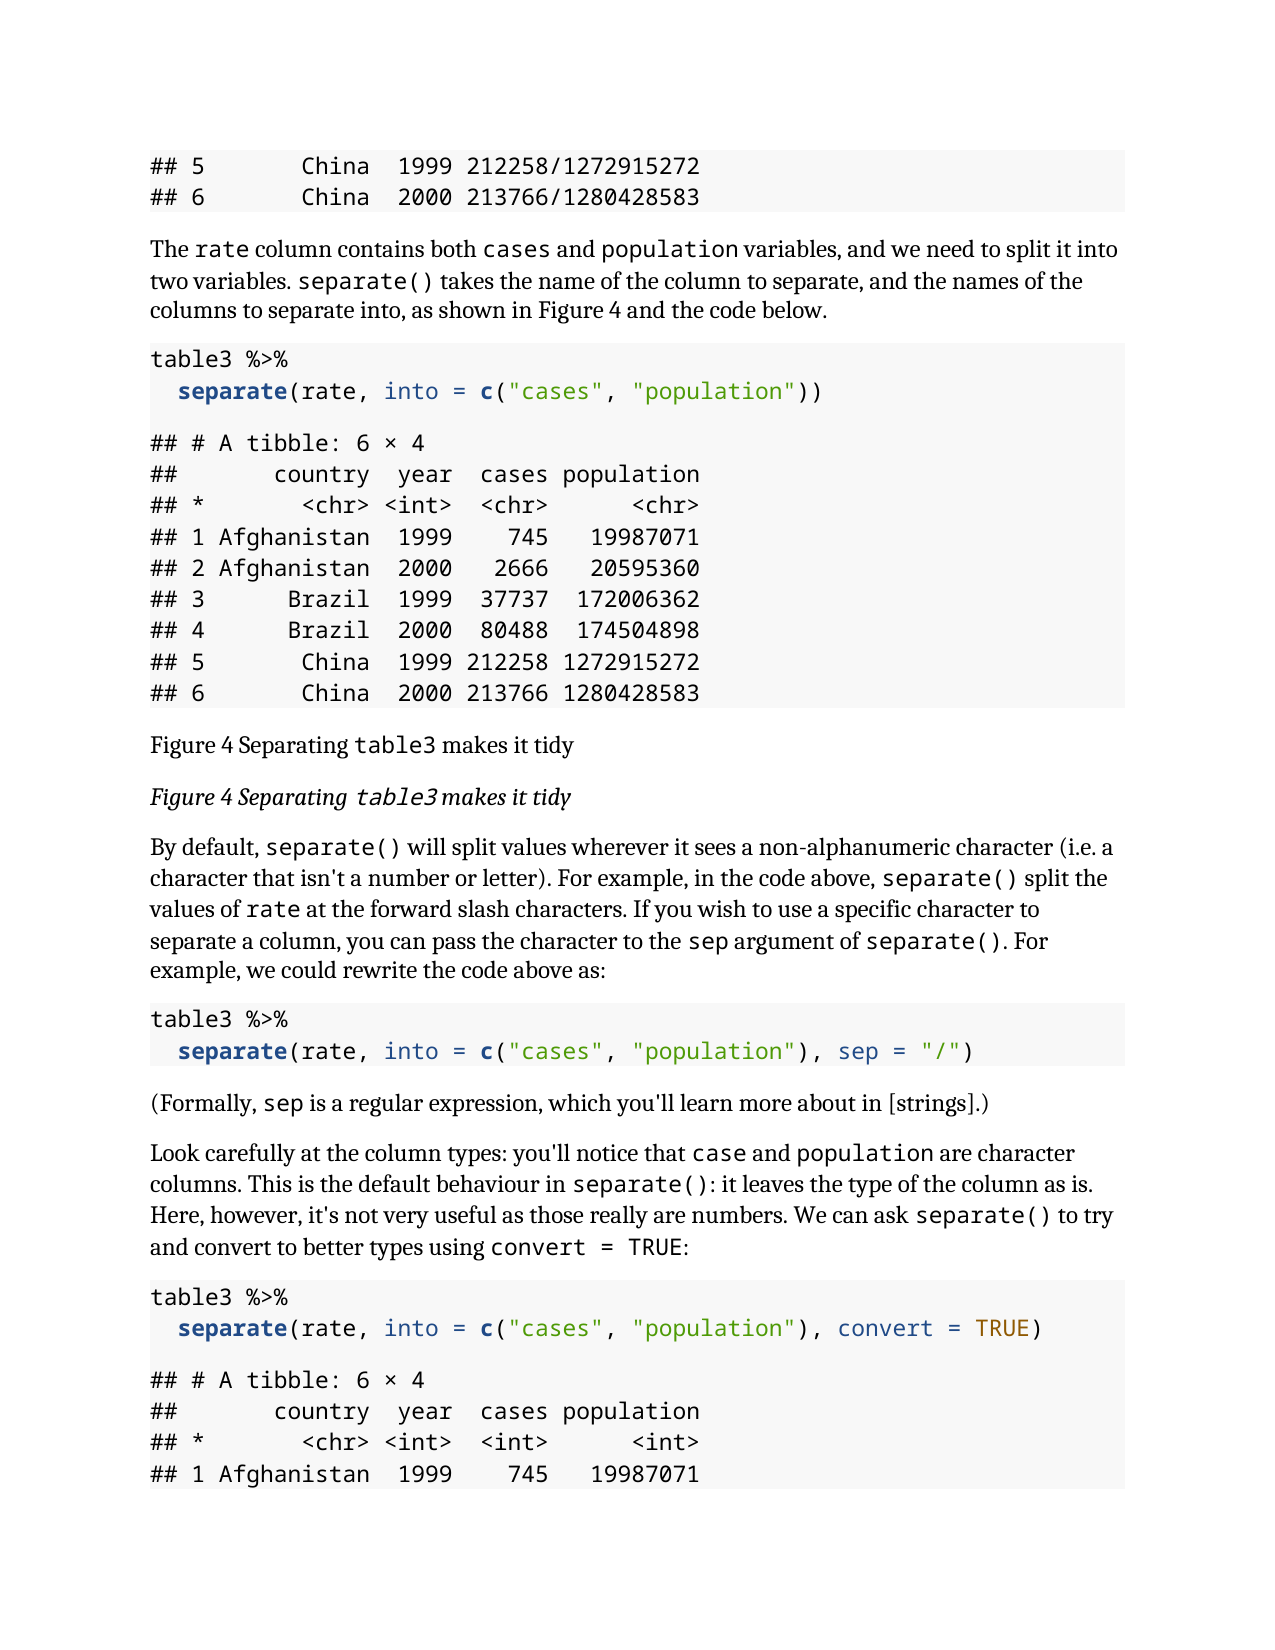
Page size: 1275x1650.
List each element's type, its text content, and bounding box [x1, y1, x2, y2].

text table3 %>% separate(rate, into = c("cases", "population")) [150, 343, 1125, 406]
text ## # A tibble: 6 × 4 ## country year cases population ## * <chr> <int> <chr> <chr> ## 1 Afghanistan 1999 745 19987071 ## 2 Afghanistan 2000 2666 20595360 ## 3 Brazil 1999 37737 172006362 ## 4 Brazil 2000 80488 174504898 ## 5 China 1999 212258 1272915272 ## 6 China 2000 213766 1280428583 [150, 427, 1125, 708]
text The rate column contains both cases and population variables, and we need to split it into two variables. separate() takes the name of the column to separate, and the names of the columns to separate into, as shown in Figure 4 and the code below. [150, 233, 1125, 324]
text table3 %>% separate(rate, into = c("cases", "population"), convert = TRUE) [287, 1280, 1125, 1343]
text Figure 4 Separating table3 makes it tidy [150, 781, 1125, 812]
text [150, 1364, 1125, 1489]
text (Formally, sep is a regular expression, which you'll learn more about in [strings].) [150, 1087, 1125, 1118]
text table3 %>% separate(rate, into = c("cases", "population"), sep = "/") [150, 1003, 1125, 1066]
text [150, 150, 1125, 212]
text Figure 4 Separating table3 makes it tidy [150, 729, 1125, 760]
text Look carefully at the column types: you'll notice that case and population are character columns. This is the default behaviour in separate(): it leaves the type of the column as is. Here, however, it's not very useful as those really are numbers. We can ask separate() to try and convert to better types using convert = TRUE: [150, 1137, 1125, 1262]
text By default, separate() will split values wherever it sees a non-alphanumeric character (i.e. a character that isn't a number or letter). For example, in the code above, separate() split the values of rate at the forward slash characters. If you wish to use a specific character to separate a column, you can pass the character to the sep argument of separate(). For example, we could rewrite the code above as: [150, 831, 1125, 984]
